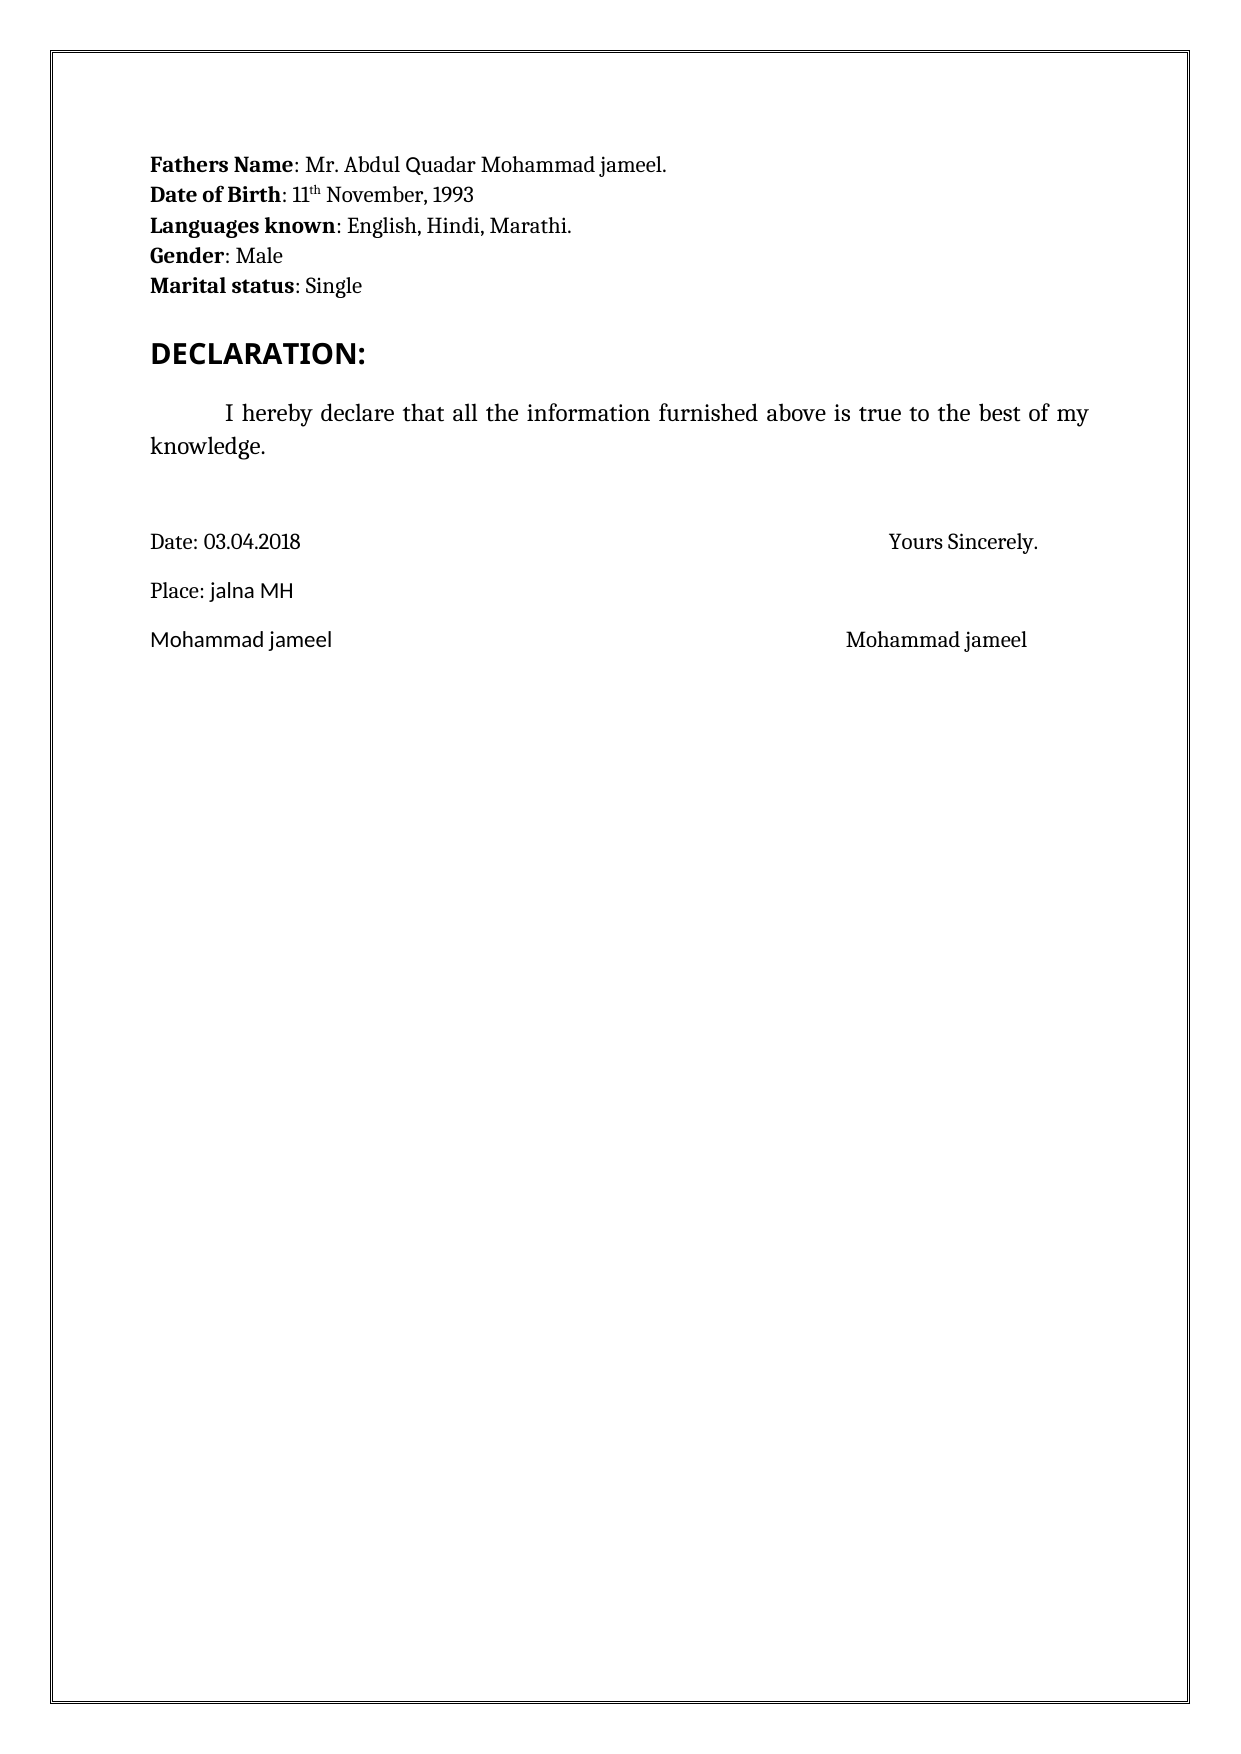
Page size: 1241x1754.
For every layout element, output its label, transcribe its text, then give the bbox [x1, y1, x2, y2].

text Mohammad jameel Mohammad jameel [150, 625, 1090, 653]
text I hereby declare that all the information furnished above is true to the best of my knowledge. [150, 399, 1090, 461]
text Gender: Male [150, 243, 1090, 269]
text Languages known: English, Hindi, Marathi. [150, 212, 1090, 239]
text Place: jalna MH [150, 576, 1090, 604]
text DECLARATION: [150, 333, 1090, 373]
text Date: 03.04.2018 Yours Sincerely. [150, 529, 1090, 555]
text Marital status: Single [150, 273, 1090, 299]
text Fathers Name: Mr. Abdul Quadar Mohammad jameel. [150, 150, 1090, 178]
text Date of Birth: 11th November, 1993 [150, 182, 1090, 208]
